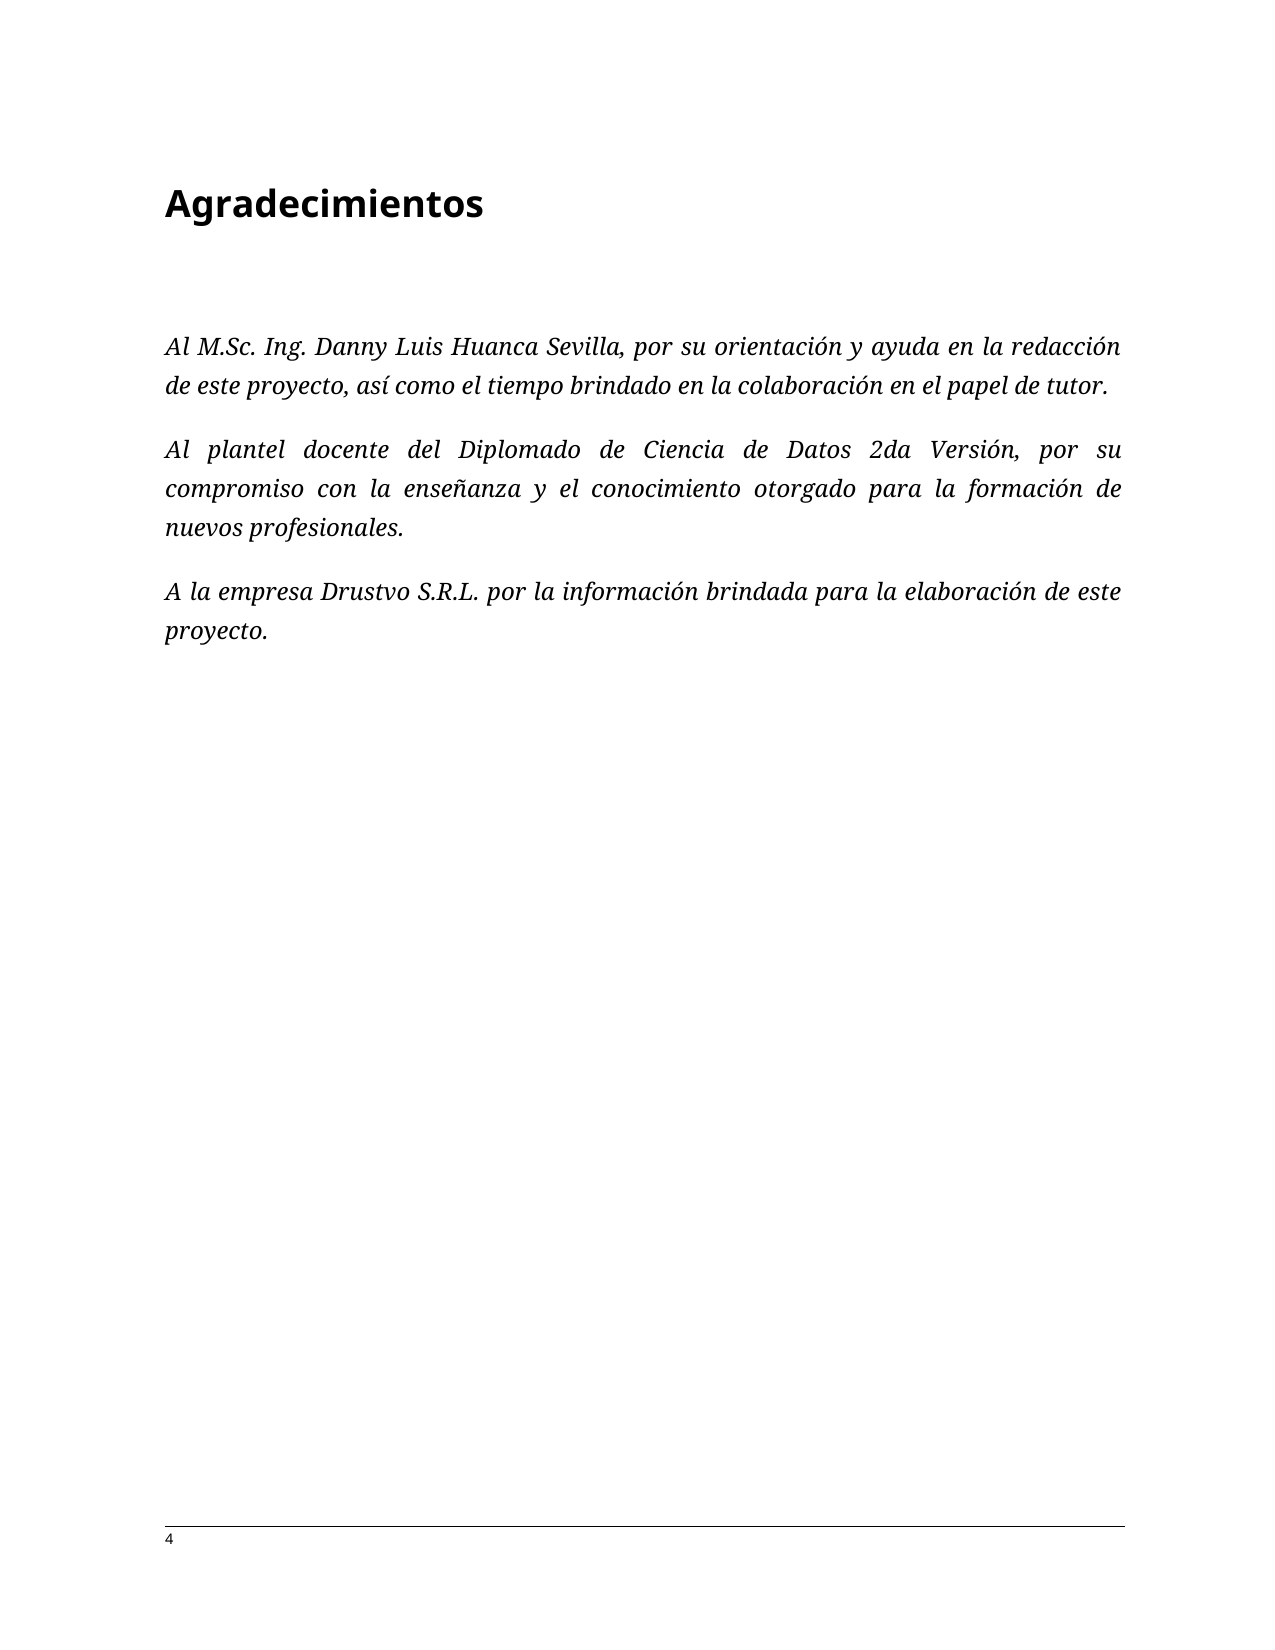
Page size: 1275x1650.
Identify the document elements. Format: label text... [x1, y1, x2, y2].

text Al plantel docente del Diplomado de Ciencia de Datos 2da Versión, por su compromiso con la enseñanza y el conocimiento otorgado para la formación de nuevos profesionales. [165, 432, 1125, 543]
text Agradecimientos [165, 177, 1125, 230]
text A la empresa Drustvo S.R.L. por la información brindada para la elaboración de este proyecto. [165, 575, 1125, 646]
text Al M.Sc. Ing. Danny Luis Huanca Sevilla, por su orientación y ayuda en la redacción de este proyecto, así como el tiempo brindado en la colaboración en el papel de tutor. [165, 329, 1125, 401]
